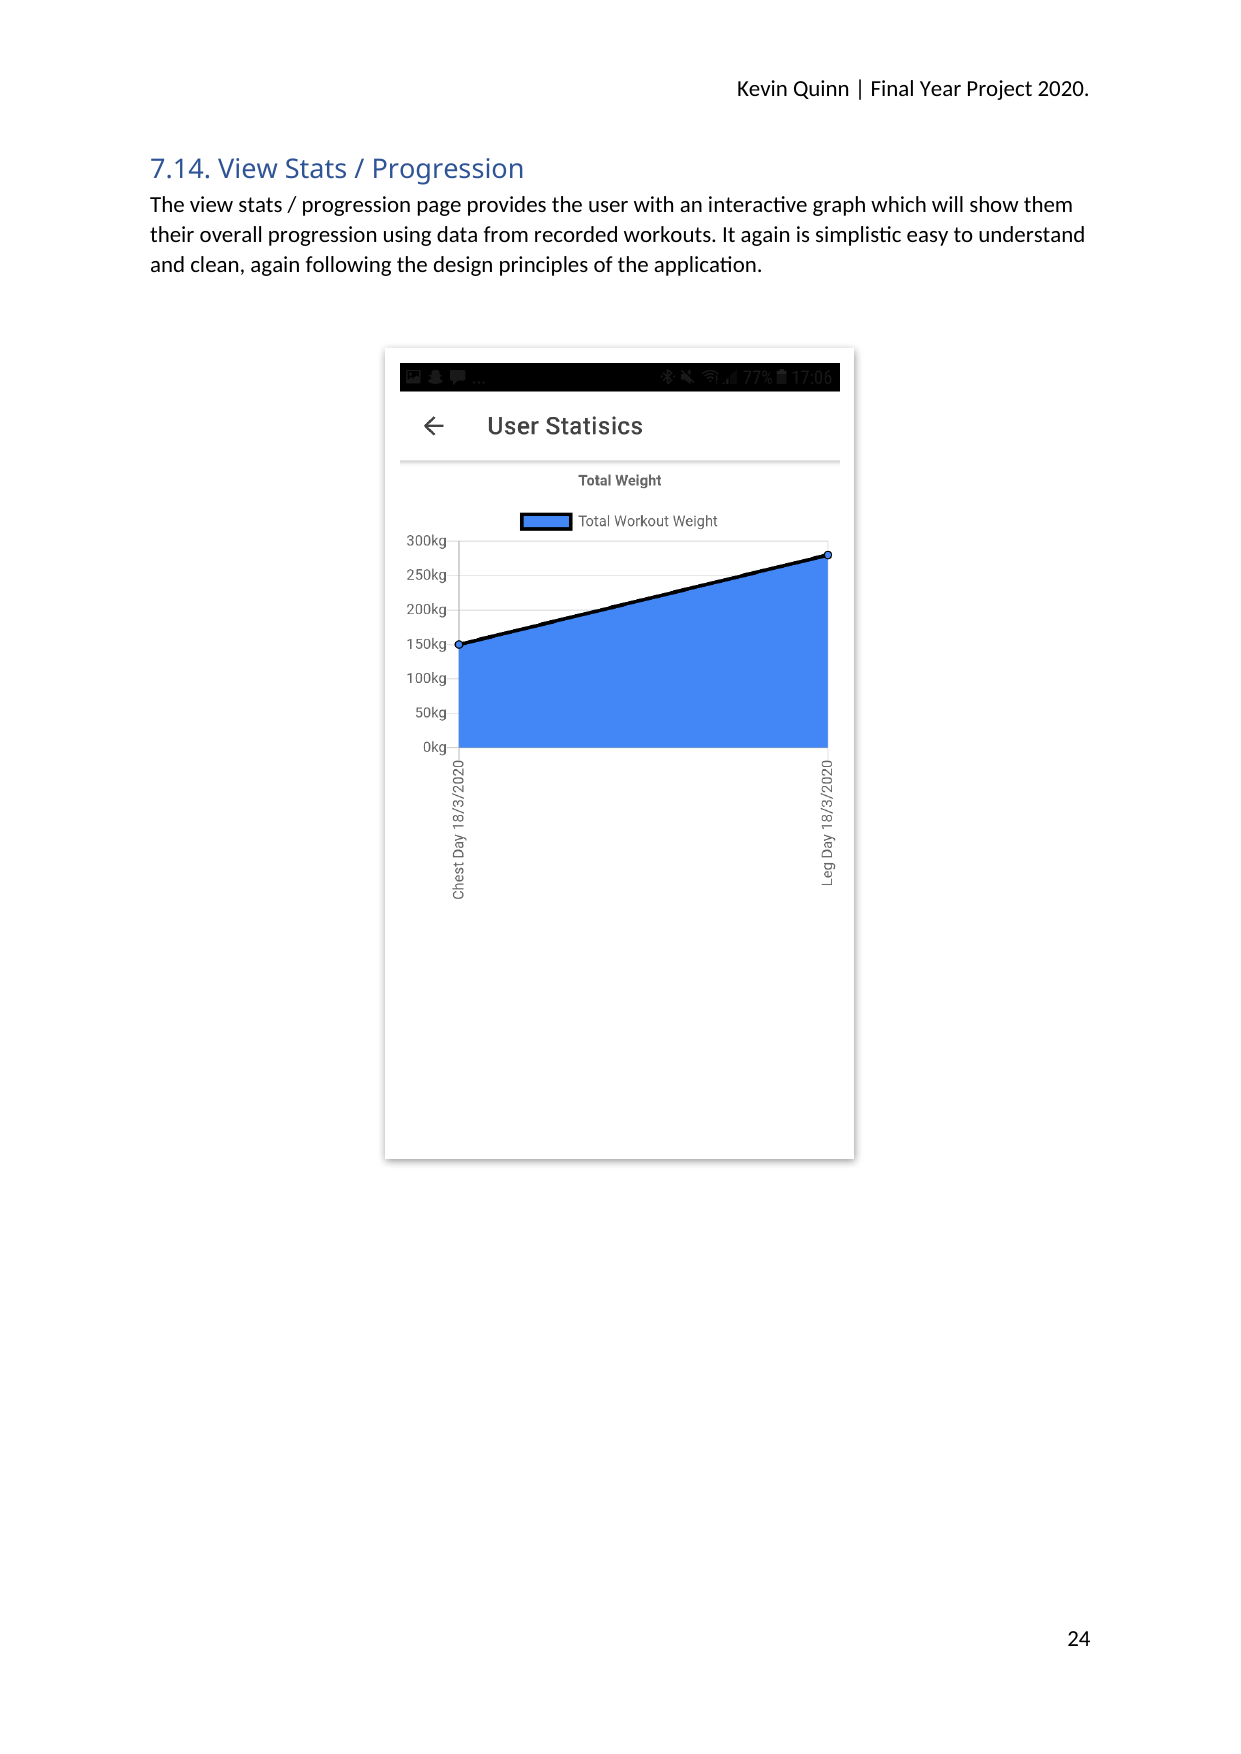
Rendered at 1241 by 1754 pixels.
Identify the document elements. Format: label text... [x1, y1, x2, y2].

subtitle 7.14. View Stats / Progression [150, 150, 1090, 187]
picture [400, 363, 840, 1144]
text The view stats / progression page provides the user with an interactive graph which will show them their overall progression using data from recorded workouts. It again is simplistic easy to understand and clean, again following the design principles of the application. [150, 190, 1090, 278]
